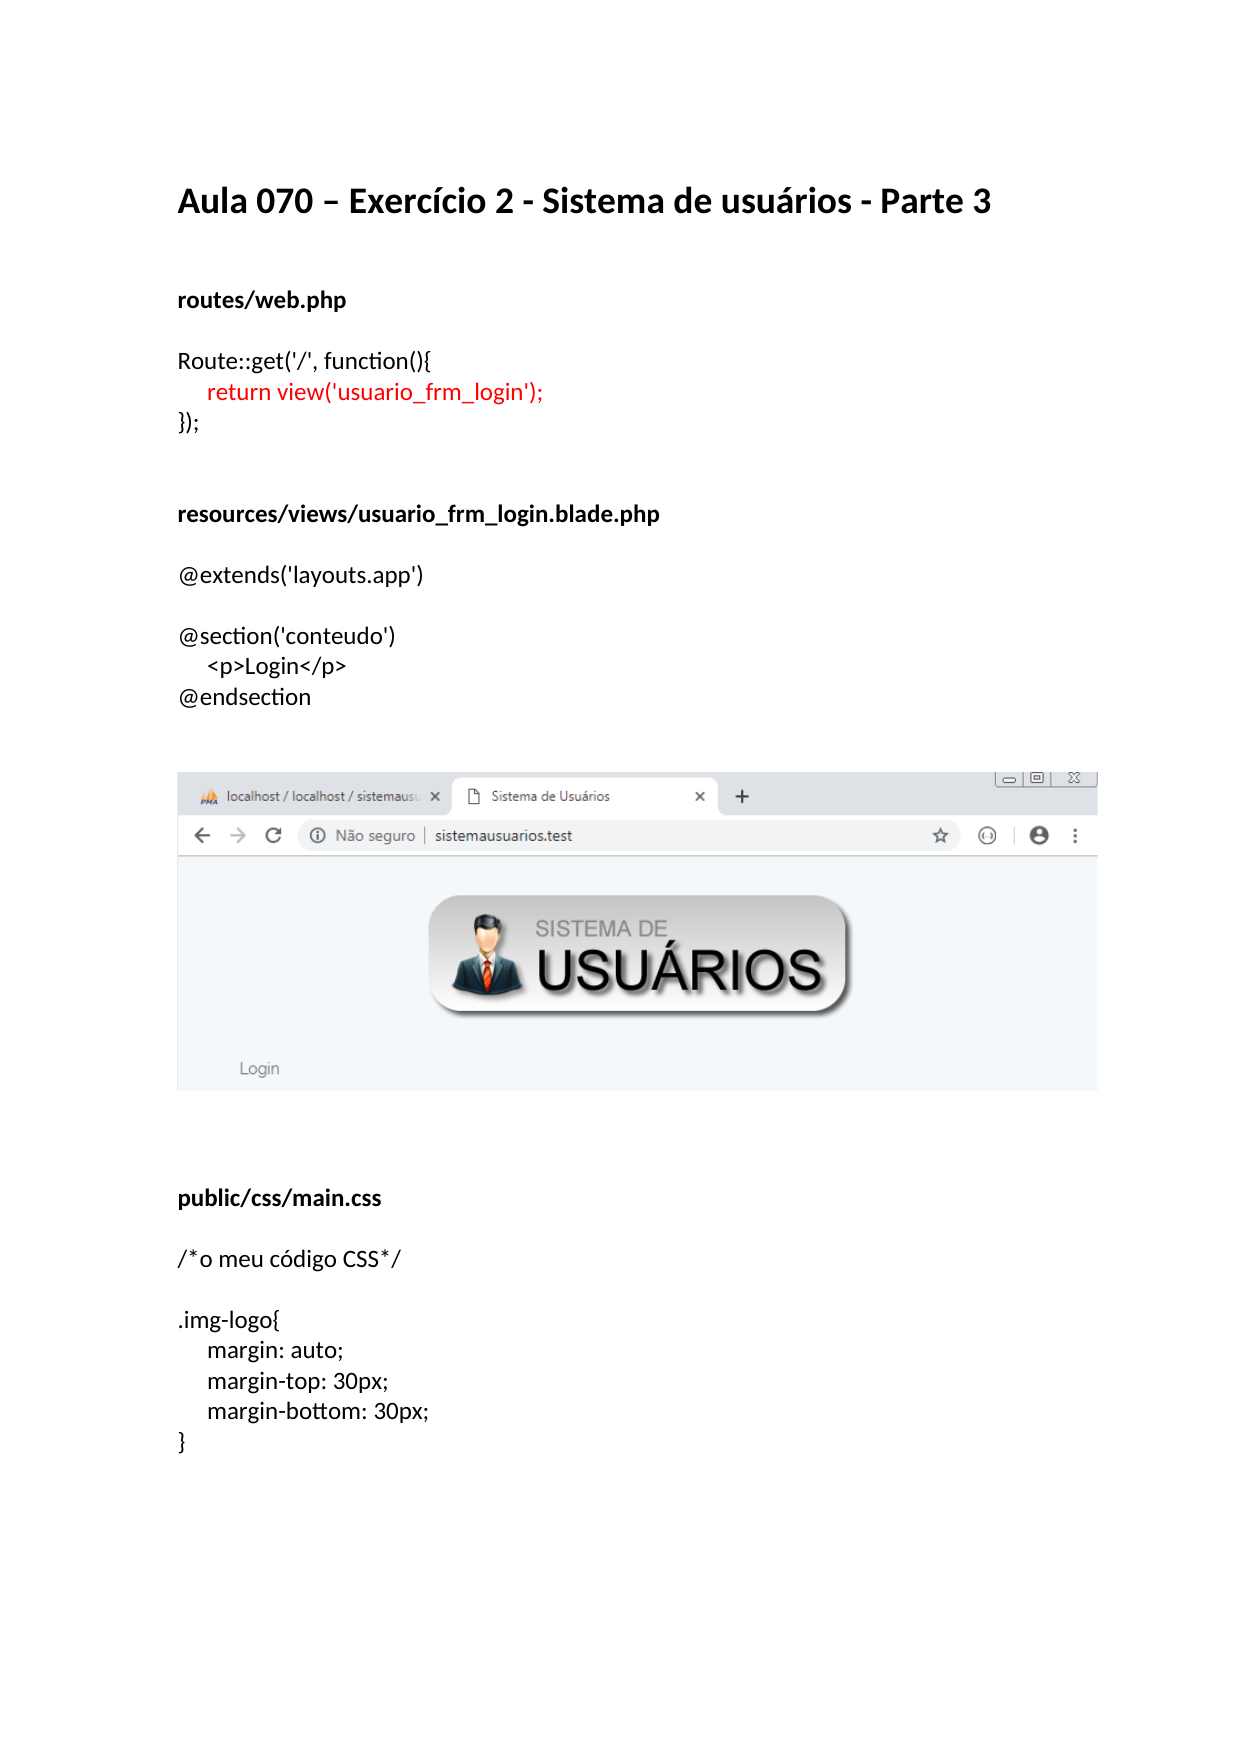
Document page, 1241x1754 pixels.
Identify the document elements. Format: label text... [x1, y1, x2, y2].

text Route::get('/', function(){ [177, 345, 1122, 376]
picture [177, 772, 1098, 1091]
text } [177, 1426, 1122, 1457]
text resources/views/usuario_frm_login.blade.php [177, 498, 1122, 528]
text /*o meu código CSS*/ [177, 1243, 1122, 1273]
text margin: auto; [177, 1334, 1122, 1365]
text public/css/main.css [177, 1182, 1122, 1212]
subtitle Aula 070 – Exercício 2 - Sistema de usuários - Parte 3 [177, 177, 1122, 223]
text .img-logo{ [177, 1304, 1122, 1334]
text @endsection [177, 681, 1122, 711]
text @section('conteudo') [177, 620, 1122, 650]
text @extends('layouts.app') [177, 559, 1122, 589]
text margin-bottom: 30px; [177, 1396, 1122, 1426]
text return view('usuario_frm_login'); [177, 376, 1122, 406]
text margin-top: 30px; [177, 1365, 1122, 1396]
text routes/web.php [177, 284, 1122, 314]
text }); [177, 406, 1122, 437]
text <p>Login</p> [177, 650, 1122, 681]
